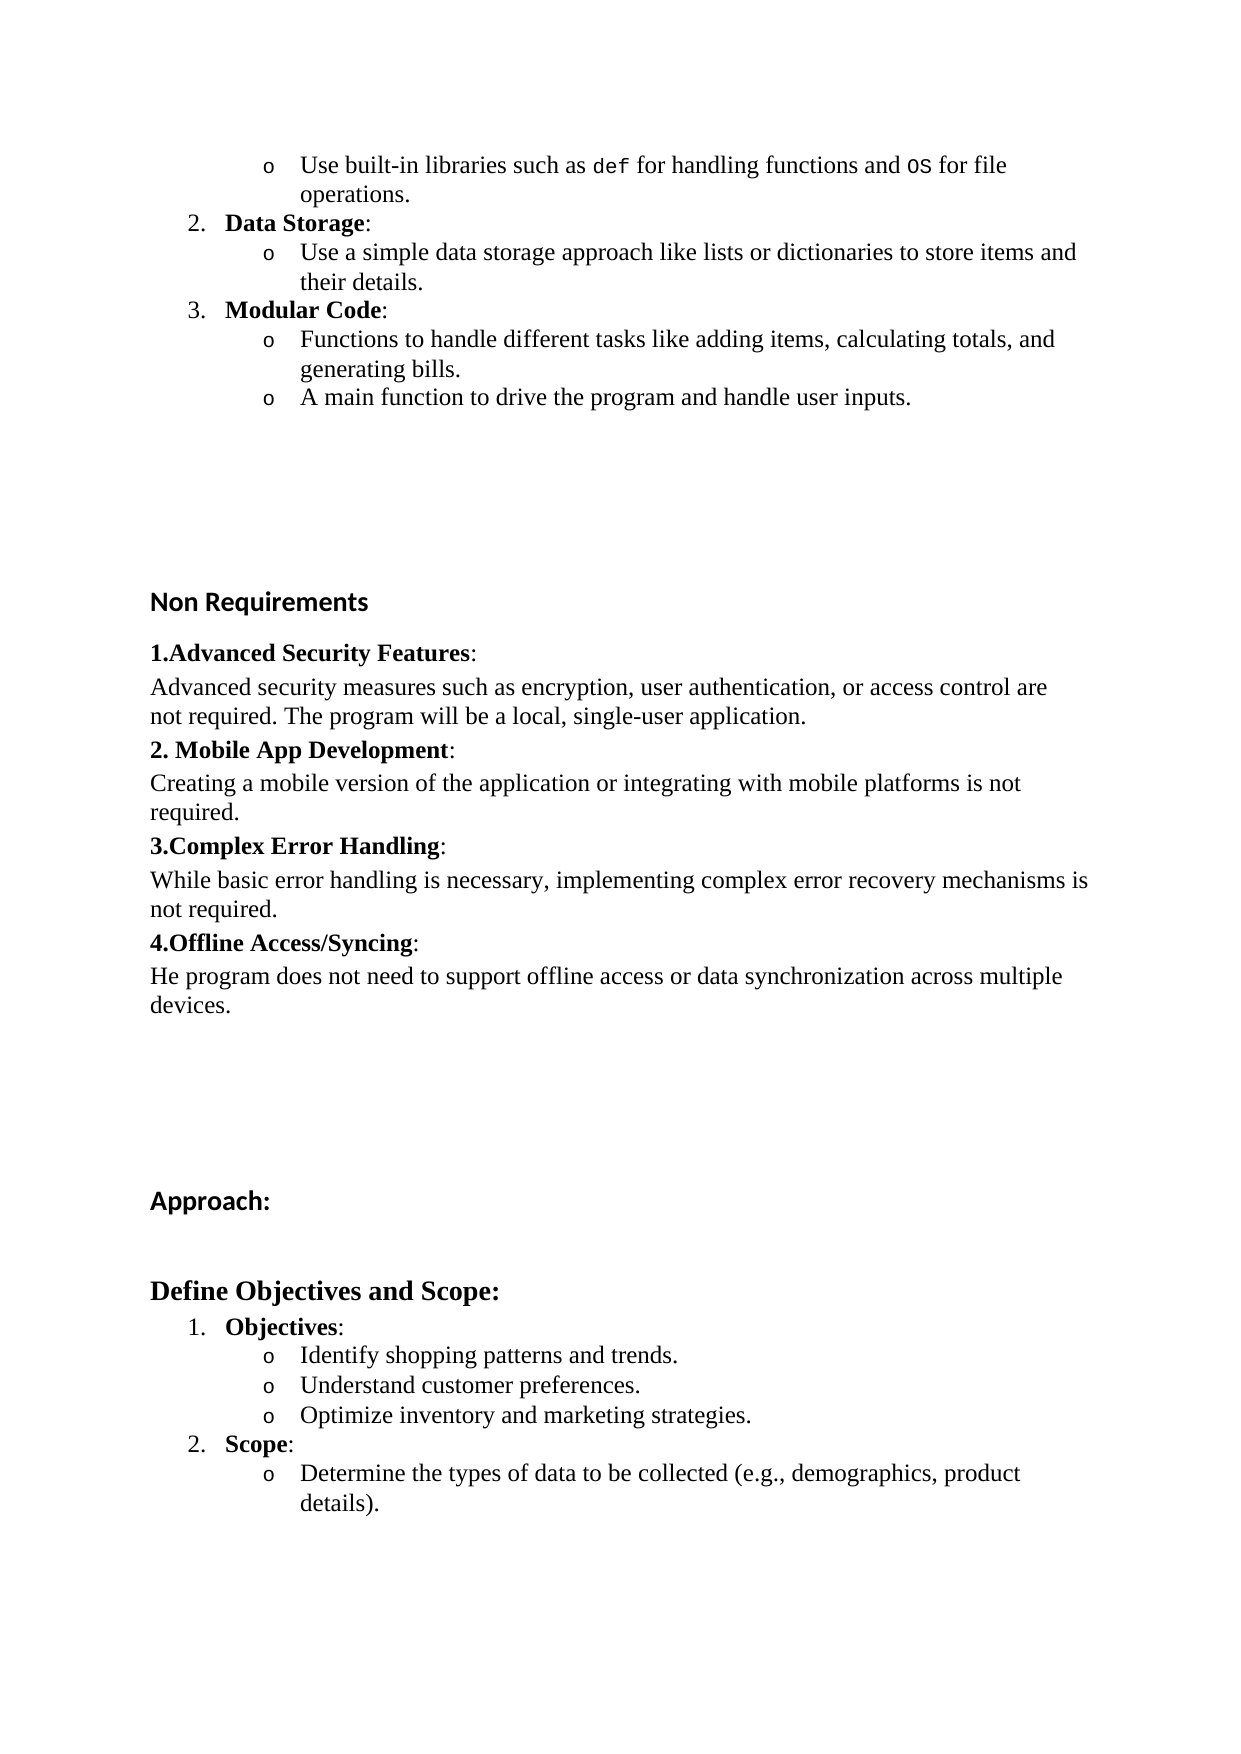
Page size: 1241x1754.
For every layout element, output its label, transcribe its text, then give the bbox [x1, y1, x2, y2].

list Optimize inventory and marketing strategies. [262, 1400, 1090, 1429]
text He program does not need to support offline access or data synchronization across multiple devices. [150, 961, 1090, 1019]
text 2. Mobile App Development: [150, 735, 1090, 763]
list Scope: [187, 1429, 1090, 1458]
list A main function to drive the program and handle user inputs. [262, 382, 1090, 412]
text 1.Advanced Security Features: [150, 638, 1090, 667]
list Use built-in libraries such as def for handling functions and OS for file operations. [262, 150, 1090, 208]
list Objectives: [187, 1312, 1090, 1341]
list Functions to handle different tasks like adding items, calculating totals, and generating bills. [262, 324, 1090, 382]
list Understand customer preferences. [262, 1370, 1090, 1400]
text Approach: [150, 1183, 1090, 1217]
text 3.Complex Error Handling: [150, 831, 1090, 860]
list Determine the types of data to be collected (e.g., demographics, product details). [262, 1458, 1090, 1516]
list Use a simple data storage approach like lists or dictionaries to store items and their details. [262, 237, 1090, 295]
text Define Objectives and Scope: [150, 1274, 1090, 1307]
list Identify shopping patterns and trends. [262, 1341, 1090, 1370]
text 4.Offline Access/Syncing: [150, 928, 1090, 956]
list Modular Code: [187, 295, 1090, 324]
text Creating a mobile version of the application or integrating with mobile platforms is not required. [150, 768, 1090, 826]
text While basic error handling is necessary, implementing complex error recovery mechanisms is not required. [150, 865, 1090, 922]
text Advanced security measures such as encryption, user authentication, or access control are not required. The program will be a local, single-user application. [150, 672, 1090, 729]
list Data Storage: [187, 208, 1090, 237]
text Non Requirements [150, 584, 1090, 619]
